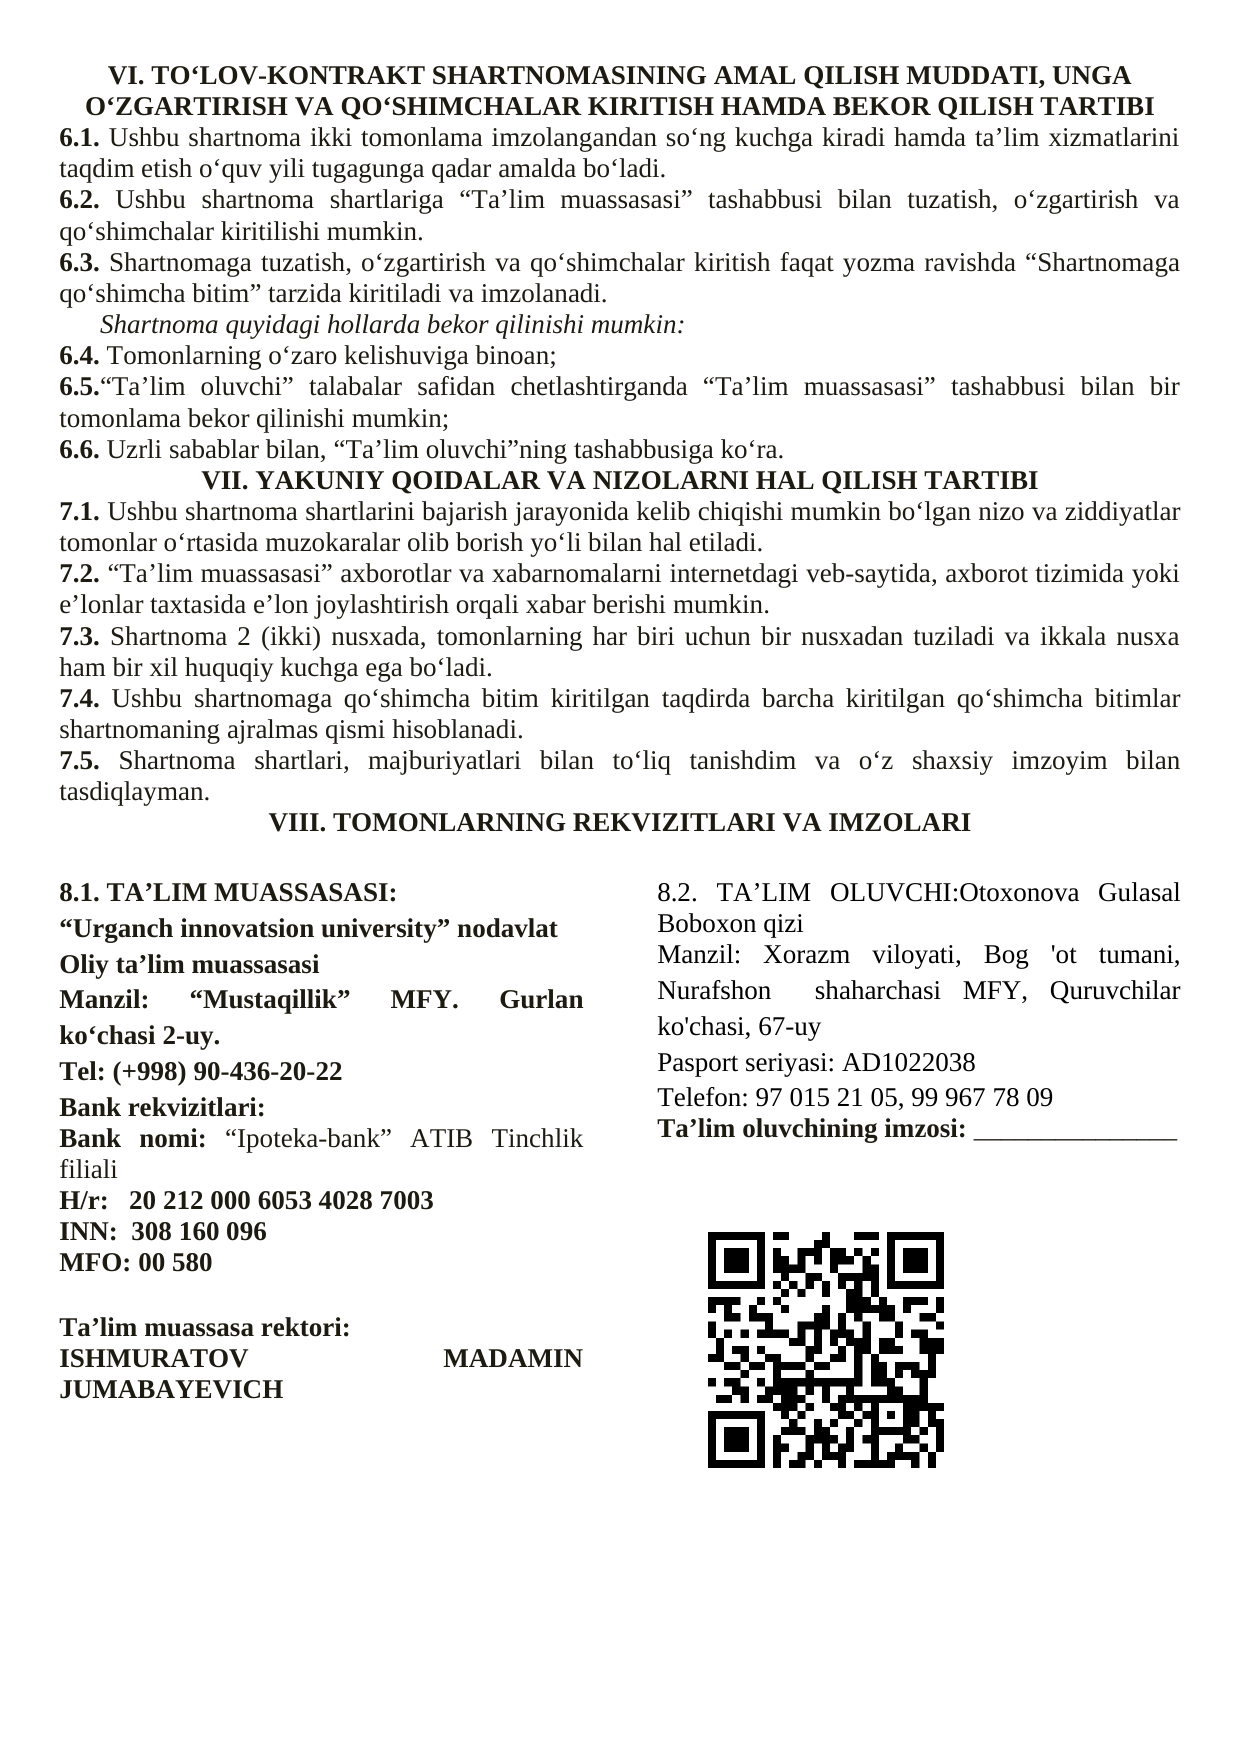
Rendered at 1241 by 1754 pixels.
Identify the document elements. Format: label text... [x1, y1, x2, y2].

text INN: 308 160 096 [59, 1215, 583, 1246]
text ISHMURATOV MADAMIN JUMABAYEVICH [59, 1342, 583, 1404]
text 6.1. Ushbu shartnoma ikki tomonlama imzolangandan so‘ng kuchga kiradi hamda ta’lim xizmatlarini taqdim etish o‘quv yili tugagunga qadar amalda bo‘ladi. [59, 121, 1181, 184]
text VII. YAKUNIY QOIDALAR VA NIZOLARNI HAL QILISH TARTIBI [59, 464, 1181, 495]
text Bank rekvizitlari: [59, 1091, 583, 1122]
text 7.1. Ushbu shartnoma shartlarini bajarish jarayonida kelib chiqishi mumkin bo‘lgan nizo va ziddiyatlar tomonlar o‘rtasida muzokaralar olib borish yo‘li bilan hal etiladi. [59, 495, 1181, 557]
text Pasport seriyasi: AD1022038 [657, 1046, 1181, 1077]
text H/r: 20 212 000 6053 4028 7003 [59, 1184, 583, 1215]
text Shartnoma quyidagi hollarda bekor qilinishi mumkin: [59, 308, 1181, 339]
text VIII. TOMONLARNING REKVIZITLARI VA IMZOLARI [59, 807, 1181, 838]
text 6.5.“Ta’lim oluvchi” talabalar safidan chetlashtirganda “Ta’lim muassasasi” tashabbusi bilan bir tomonlama bekor qilinishi mumkin; [59, 371, 1181, 433]
text 7.2. “Ta’lim muassasasi” axborotlar va xabarnomalarni internetdagi veb-saytida, axborot tizimida yoki e’lonlar taxtasida e’lon joylashtirish orqali xabar berishi mumkin. [59, 557, 1181, 620]
text 6.3. Shartnomaga tuzatish, o‘zgartirish va qo‘shimchalar kiritish faqat yozma ravishda “Shartnomaga qo‘shimcha bitim” tarzida kiritiladi va imzolanadi. [59, 246, 1181, 308]
text 8.2. TA’LIM OLUVCHI:Otoxonova Gulasal Boboxon qizi [657, 876, 1181, 938]
text “Urganch innovatsion university” nodavlat Oliy ta’lim muassasasi [59, 912, 583, 979]
picture [675, 1199, 976, 1500]
text 7.4. Ushbu shartnomaga qo‘shimcha bitim kiritilgan taqdirda barcha kiritilgan qo‘shimcha bitimlar shartnomaning ajralmas qismi hisoblanadi. [59, 682, 1181, 744]
text Manzil: “Mustaqillik” MFY. Gurlan koʻchasi 2-uy. [59, 983, 583, 1050]
text Ta’lim muassasa rektori: [59, 1311, 583, 1342]
text Telefon: 97 015 21 05, 99 967 78 09 [657, 1081, 1181, 1113]
text 6.6. Uzrli sabablar bilan, “Ta’lim oluvchi”ning tashabbusiga ko‘ra. [59, 433, 1181, 464]
text 6.4. Tomonlarning o‘zaro kelishuviga binoan; [59, 339, 1181, 371]
text 7.5. Shartnoma shartlari, majburiyatlari bilan to‘liq tanishdim va o‘z shaxsiy imzoyim bilan tasdiqlayman. [59, 744, 1181, 807]
text 6.2. Ushbu shartnoma shartlariga “Ta’lim muassasasi” tashabbusi bilan tuzatish, o‘zgartirish va qo‘shimchalar kiritilishi mumkin. [59, 184, 1181, 246]
text Manzil: Xorazm viloyati, Bog 'ot tumani, Nurafshon shaharchasi MFY, Quruvchilar ko'chasi, 67-uy [657, 938, 1181, 1041]
text Ta’lim oluvchining imzosi: _______________ [657, 1113, 1181, 1144]
text Bank nomi: “Ipoteka-bank” ATIB Tinchlik filiali [59, 1122, 583, 1184]
text 7.3. Shartnoma 2 (ikki) nusxada, tomonlarning har biri uchun bir nusxadan tuziladi va ikkala nusxa ham bir xil huquqiy kuchga ega bo‘ladi. [59, 620, 1181, 682]
text Tel: (+998) 90-436-20-22 [59, 1055, 583, 1086]
text VI. TO‘LOV-KONTRAKT SHARTNOMASINING AMAL QILISH MUDDATI, UNGA O‘ZGARTIRISH VA QO‘SHIMCHALAR KIRITISH HAMDA BEKOR QILISH TARTIBI [59, 59, 1181, 121]
text MFO: 00 580 [59, 1246, 583, 1277]
text 8.1. TA’LIM MUASSASASI: [59, 876, 583, 907]
